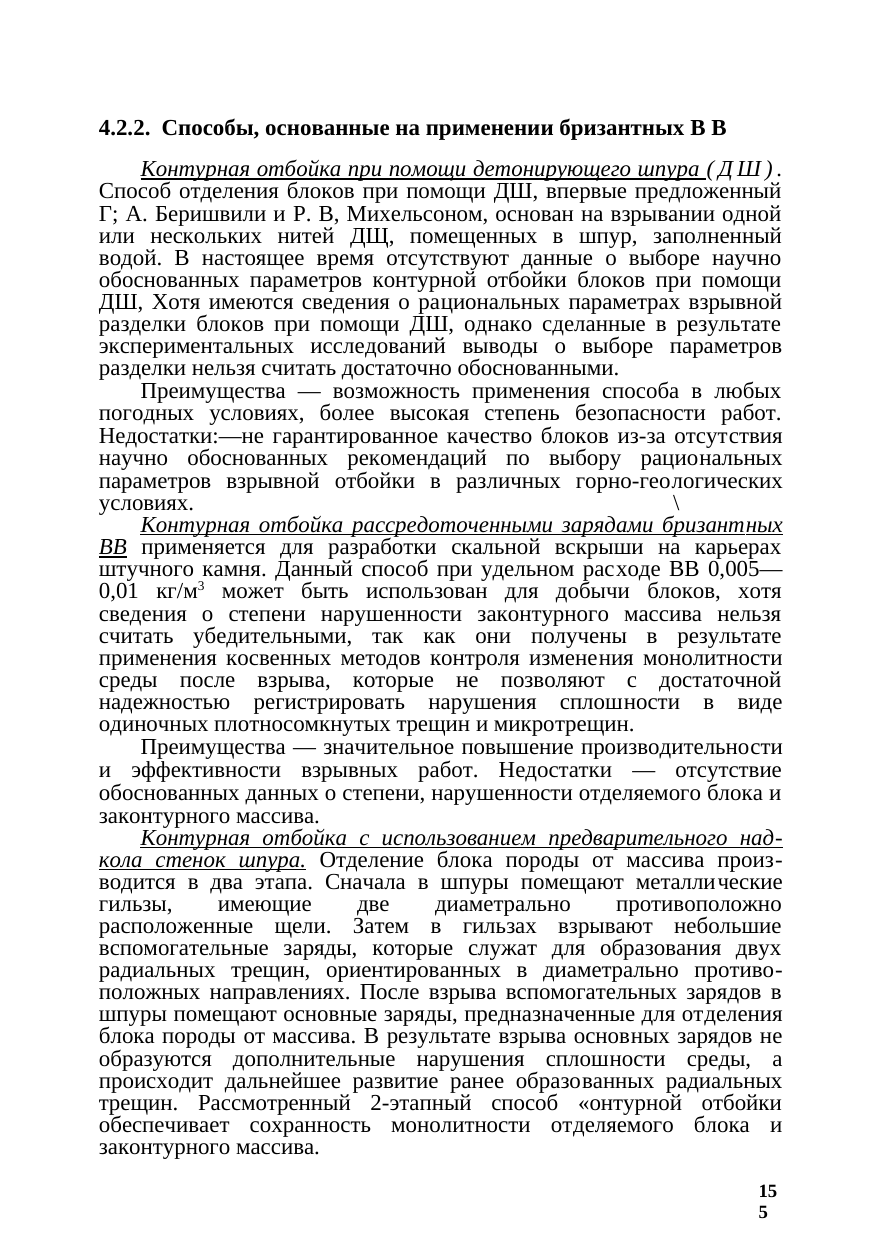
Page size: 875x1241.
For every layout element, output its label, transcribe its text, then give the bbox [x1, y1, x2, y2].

text Контурная отбойка с использованием предварительного надкола стенок шпура. Отделение блока породы от массива производится в два этапа. Сначала в шпуры помещают металлические гильзы, имеющие две диаметрально противоположно расположенные щели. Затем в гильзах взрывают небольшие вспомогательные заряды, которые служат для образования двух радиальных трещин, ориентированных в диаметрально противоположных направлениях. После взрыва вспомогательных зарядов в шпуры помещают основные заряды, предназначенные для отделения блока породы от массива. В результате взрыва основных зарядов не образуются дополнительные нарушения сплошности среды, а происходит дальнейшее развитие ранее образованных радиальных трещин. Рассмотренный 2-этапный способ «онтурной отбойки обеспечивает сохранность монолитности отделяемого блока и законтурного массива. [99, 828, 782, 1159]
text Преимущества — значительное повышение производительности и эффективности взрывных работ. Недостатки — отсутствие обоснованных данных о степени, нарушенности отделяемого блока и законтурного массива. [99, 736, 782, 828]
list Способы, основанные на применении бризантных В В [99, 117, 782, 140]
text Контурная отбойка при помощи детонирующего шпура (ДШ). Способ отделения блоков при помощи ДШ, впервые предложенный Г; А. Беришвили и Р. В, Михельсоном, основан на взрывании одной или нескольких нитей ДЩ, помещенных в шпур, заполненный водой. В настоящее время отсутствуют данные о выборе научно обоснованных параметров контурной отбойки блоков при помощи ДШ, Хотя имеются сведения о рациональных параметрах взрывной разделки блоков при помощи ДШ, однако сделанные в результате экспериментальных исследований выводы о выборе параметров разделки нельзя считать достаточно обоснованными. [99, 159, 782, 380]
text Контурная отбойка рассредоточенными зарядами бризантных ВВ применяется для разработки скальной вскрыши на карьерах штучного камня. Данный способ при удельном расходе ВВ 0,005—0,01 кг/м3 может быть использован для добычи блоков, хотя сведения о степени нарушенности законтурного массива нельзя считать убедительными, так как они получены в результате применения косвенных методов контроля изменения монолитности среды после взрыва, которые не позволяют с достаточной надежностью регистрировать нарушения сплошности в виде одиночных плотносомкнутых трещин и микротрещин. [99, 515, 782, 736]
text Преимущества — возможность применения способа в любых погодных условиях, более высокая степень безопасности работ. Недостатки:—не гарантированное качество блоков из-за отсутствия научно обоснованных рекомендаций по выбору рациональных параметров взрывной отбойки в различных горно-геологических условиях. \ [99, 380, 782, 515]
